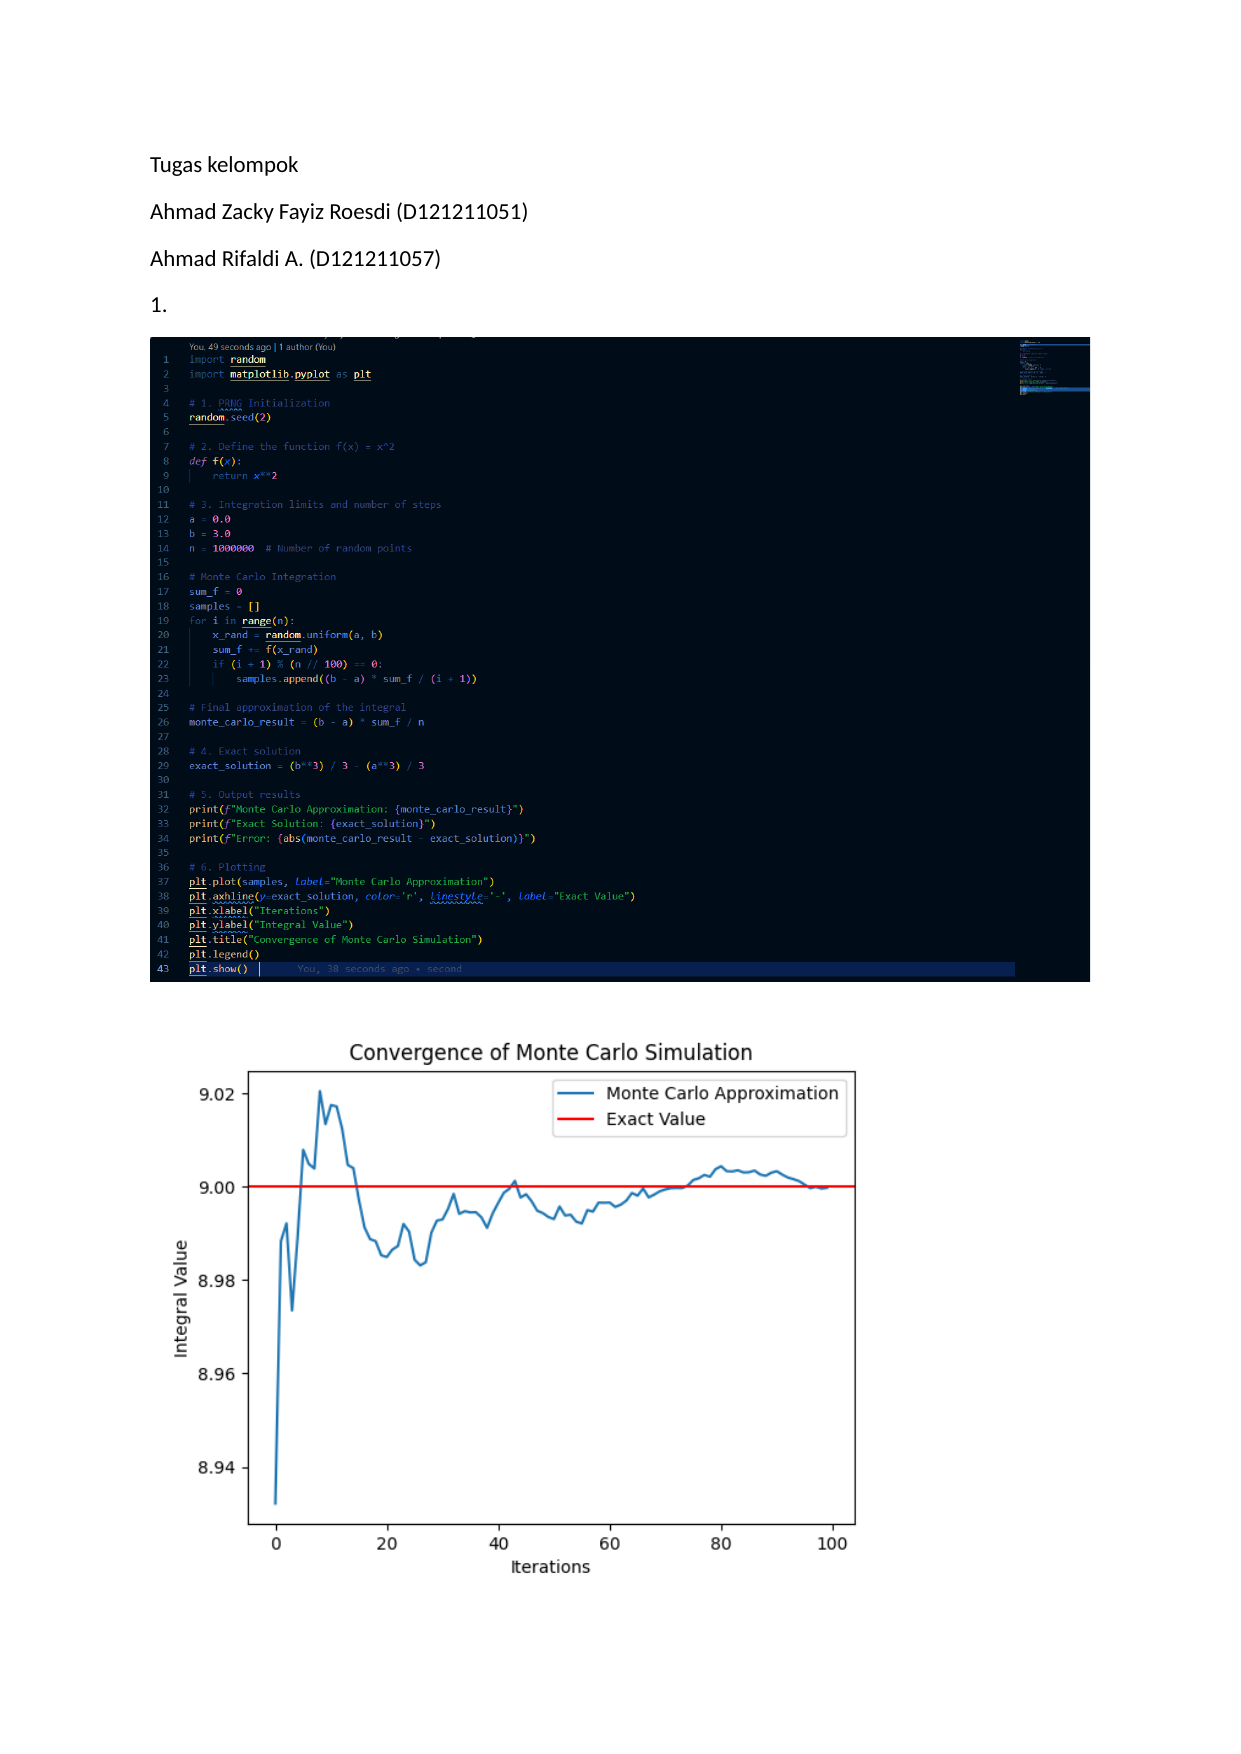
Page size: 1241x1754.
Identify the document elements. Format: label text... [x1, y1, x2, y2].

text 1. [150, 291, 1090, 319]
text Tugas kelompok [150, 150, 1090, 178]
text Ahmad Rifaldi A. (D121211057) [150, 244, 1090, 272]
text Ahmad Zacky Fayiz Roesdi (D121211051) [150, 197, 1090, 225]
picture [150, 337, 1091, 982]
picture [150, 1000, 933, 1589]
